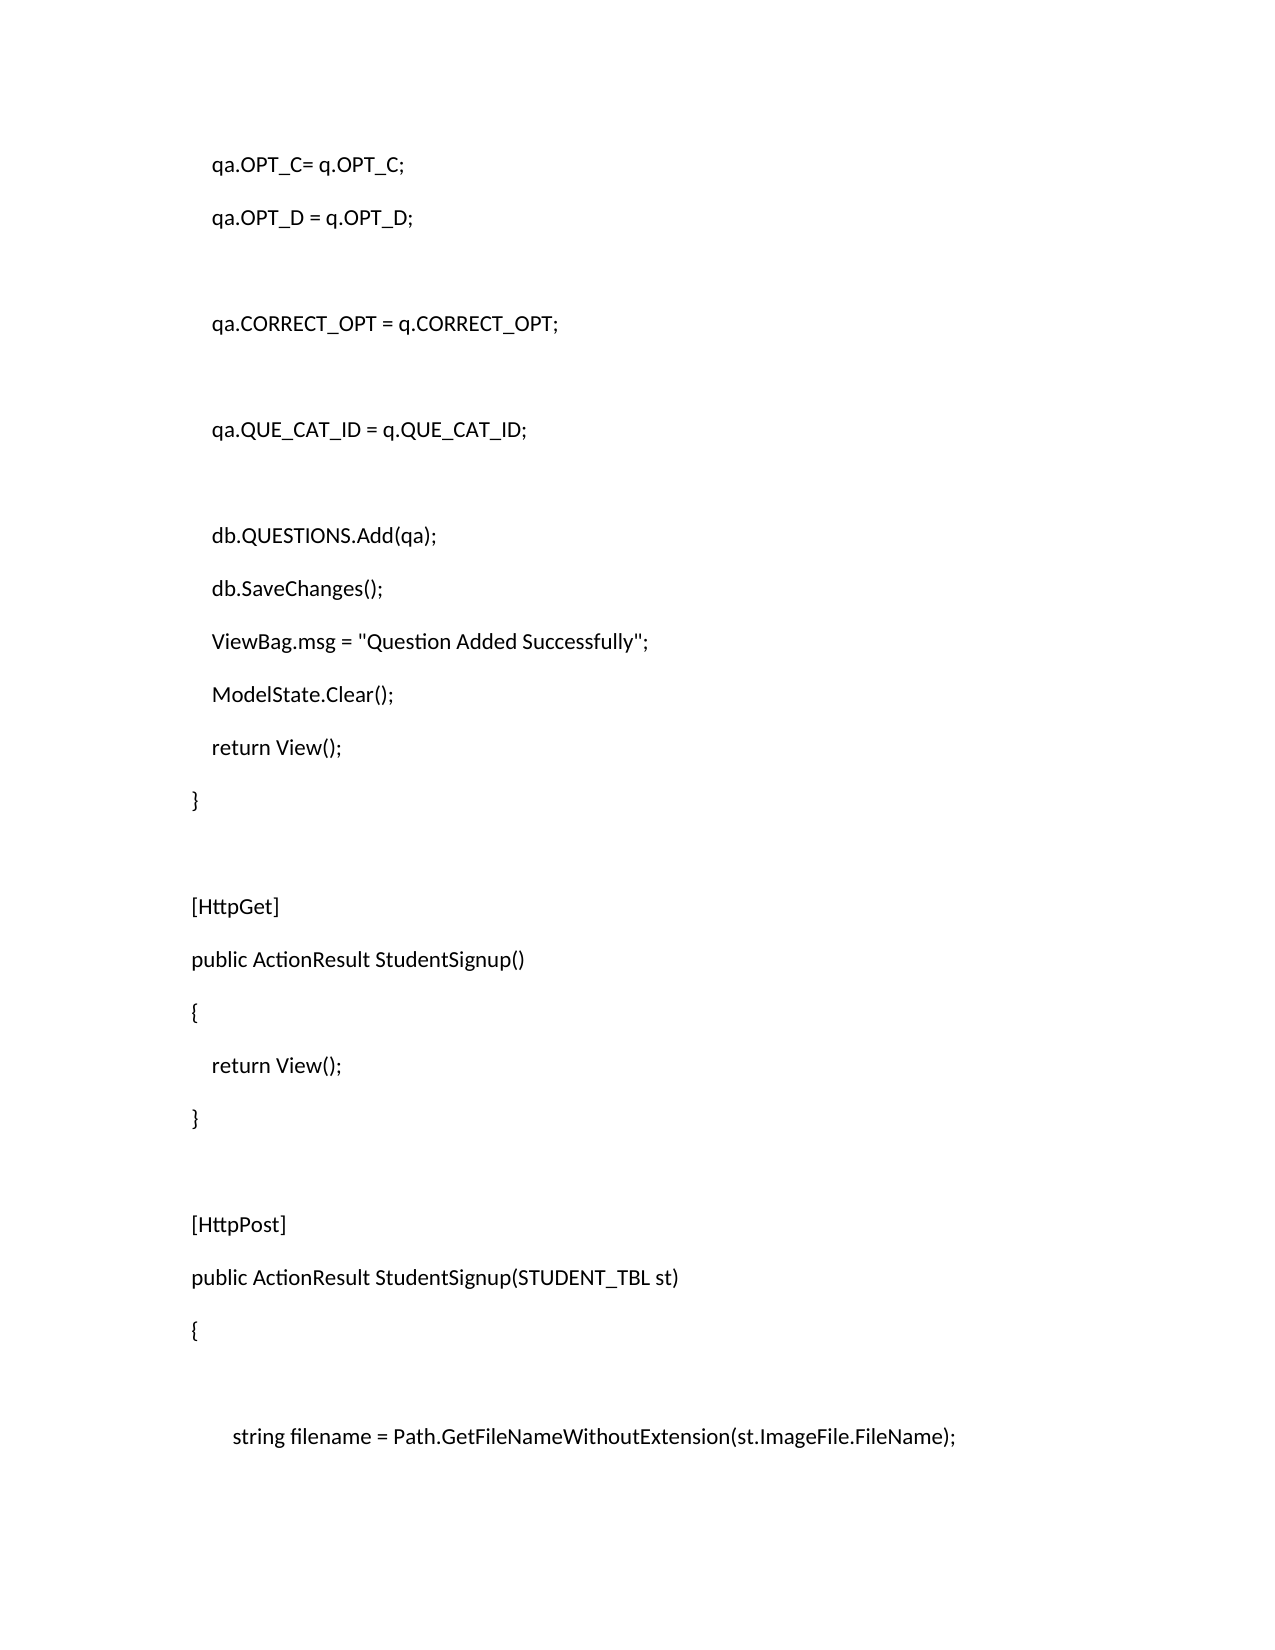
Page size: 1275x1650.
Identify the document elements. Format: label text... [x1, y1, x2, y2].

text { [150, 998, 1125, 1026]
text } [150, 1104, 1125, 1132]
text string filename = Path.GetFileNameWithoutExtension(st.ImageFile.FileName); [150, 1422, 1125, 1451]
text qa.CORRECT_OPT = q.CORRECT_OPT; [150, 309, 1125, 337]
text db.QUESTIONS.Add(qa); [150, 521, 1125, 549]
text db.SaveChanges(); [150, 574, 1125, 602]
text return View(); [150, 733, 1125, 761]
text { [150, 1316, 1125, 1344]
text [HttpPost] [150, 1210, 1125, 1238]
text public ActionResult StudentSignup(STUDENT_TBL st) [150, 1263, 1125, 1291]
text qa.OPT_D = q.OPT_D; [150, 203, 1125, 231]
text qa.QUE_CAT_ID = q.QUE_CAT_ID; [150, 415, 1125, 443]
text public ActionResult StudentSignup() [150, 945, 1125, 973]
text return View(); [150, 1051, 1125, 1079]
text ViewBag.msg = "Question Added Successfully"; [150, 627, 1125, 655]
text ModelState.Clear(); [150, 680, 1125, 708]
text qa.OPT_C= q.OPT_C; [150, 150, 1125, 178]
text [HttpGet] [150, 892, 1125, 920]
text } [150, 786, 1125, 814]
